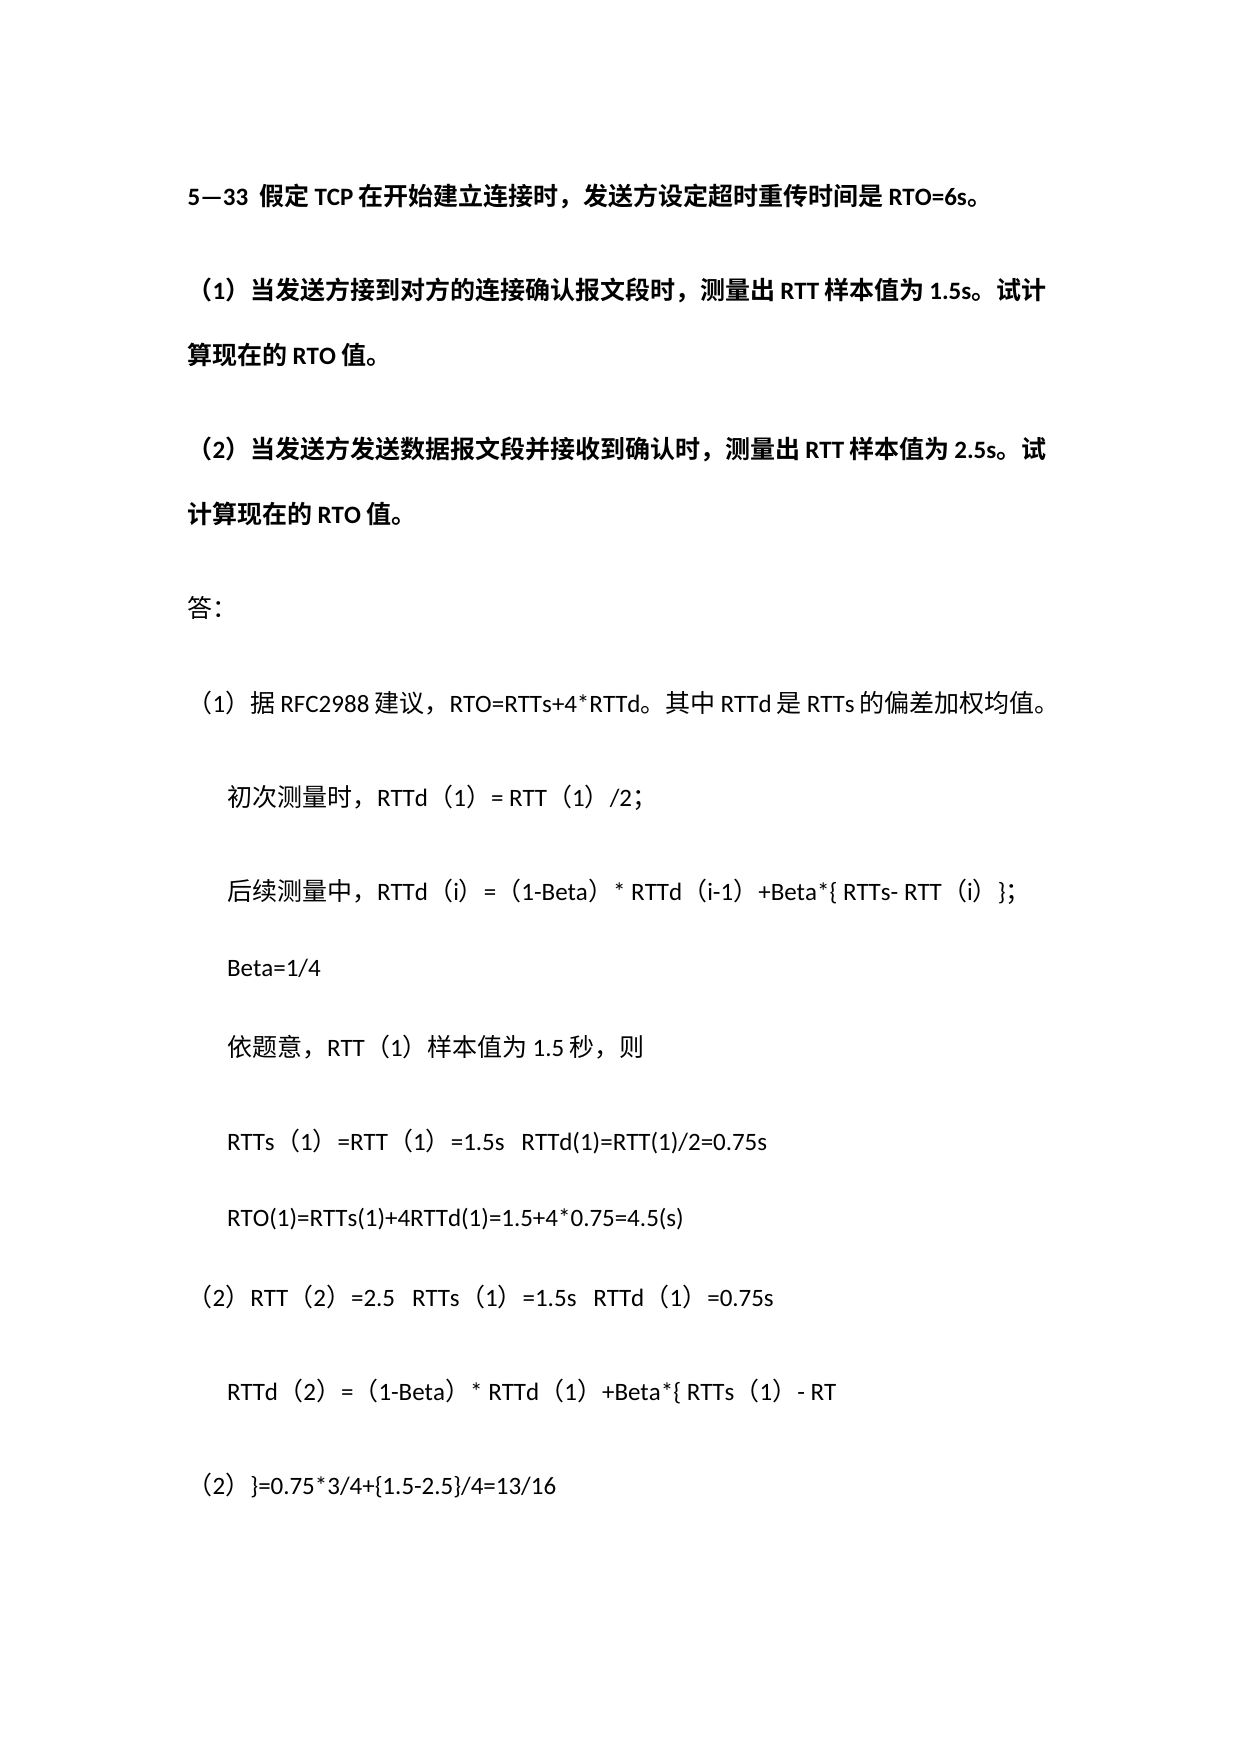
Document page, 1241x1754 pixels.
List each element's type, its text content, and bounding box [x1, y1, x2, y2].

text （1）当发送方接到对方的连接确认报文段时，测量出RTT样本值为1.5s。试计算现在的RTO值。 [187, 256, 1053, 386]
text RTTd（2）=（1-Beta）* RTTd（1）+Beta*{ RTTs（1）- RT [187, 1357, 1053, 1422]
text （1）据RFC2988建议，RTO=RTTs+4*RTTd。其中RTTd是RTTs的偏差加权均值。 [187, 669, 1053, 734]
text 依题意，RTT（1）样本值为1.5秒，则 [187, 1013, 1053, 1078]
text 初次测量时，RTTd（1）= RTT（1）/2； [187, 763, 1053, 828]
text RTO(1)=RTTs(1)+4RTTd(1)=1.5+4*0.75=4.5(s) [187, 1201, 1053, 1234]
text Beta=1/4 [187, 951, 1053, 984]
text 5—33 假定TCP在开始建立连接时，发送方设定超时重传时间是RTO=6s。 [187, 162, 1053, 227]
text （2）}=0.75*3/4+{1.5-2.5}/4=13/16 [187, 1451, 1053, 1516]
text RTTs（1）=RTT（1）=1.5s RTTd(1)=RTT(1)/2=0.75s [187, 1107, 1053, 1172]
text （2）RTT（2）=2.5 RTTs（1）=1.5s RTTd（1）=0.75s [187, 1263, 1053, 1328]
text （2）当发送方发送数据报文段并接收到确认时，测量出RTT样本值为2.5s。试计算现在的RTO值。 [187, 415, 1053, 545]
text 后续测量中，RTTd（i）=（1-Beta）* RTTd（i-1）+Beta*{ RTTs- RTT（i）}； [187, 857, 1053, 922]
text 答： [187, 574, 1053, 639]
